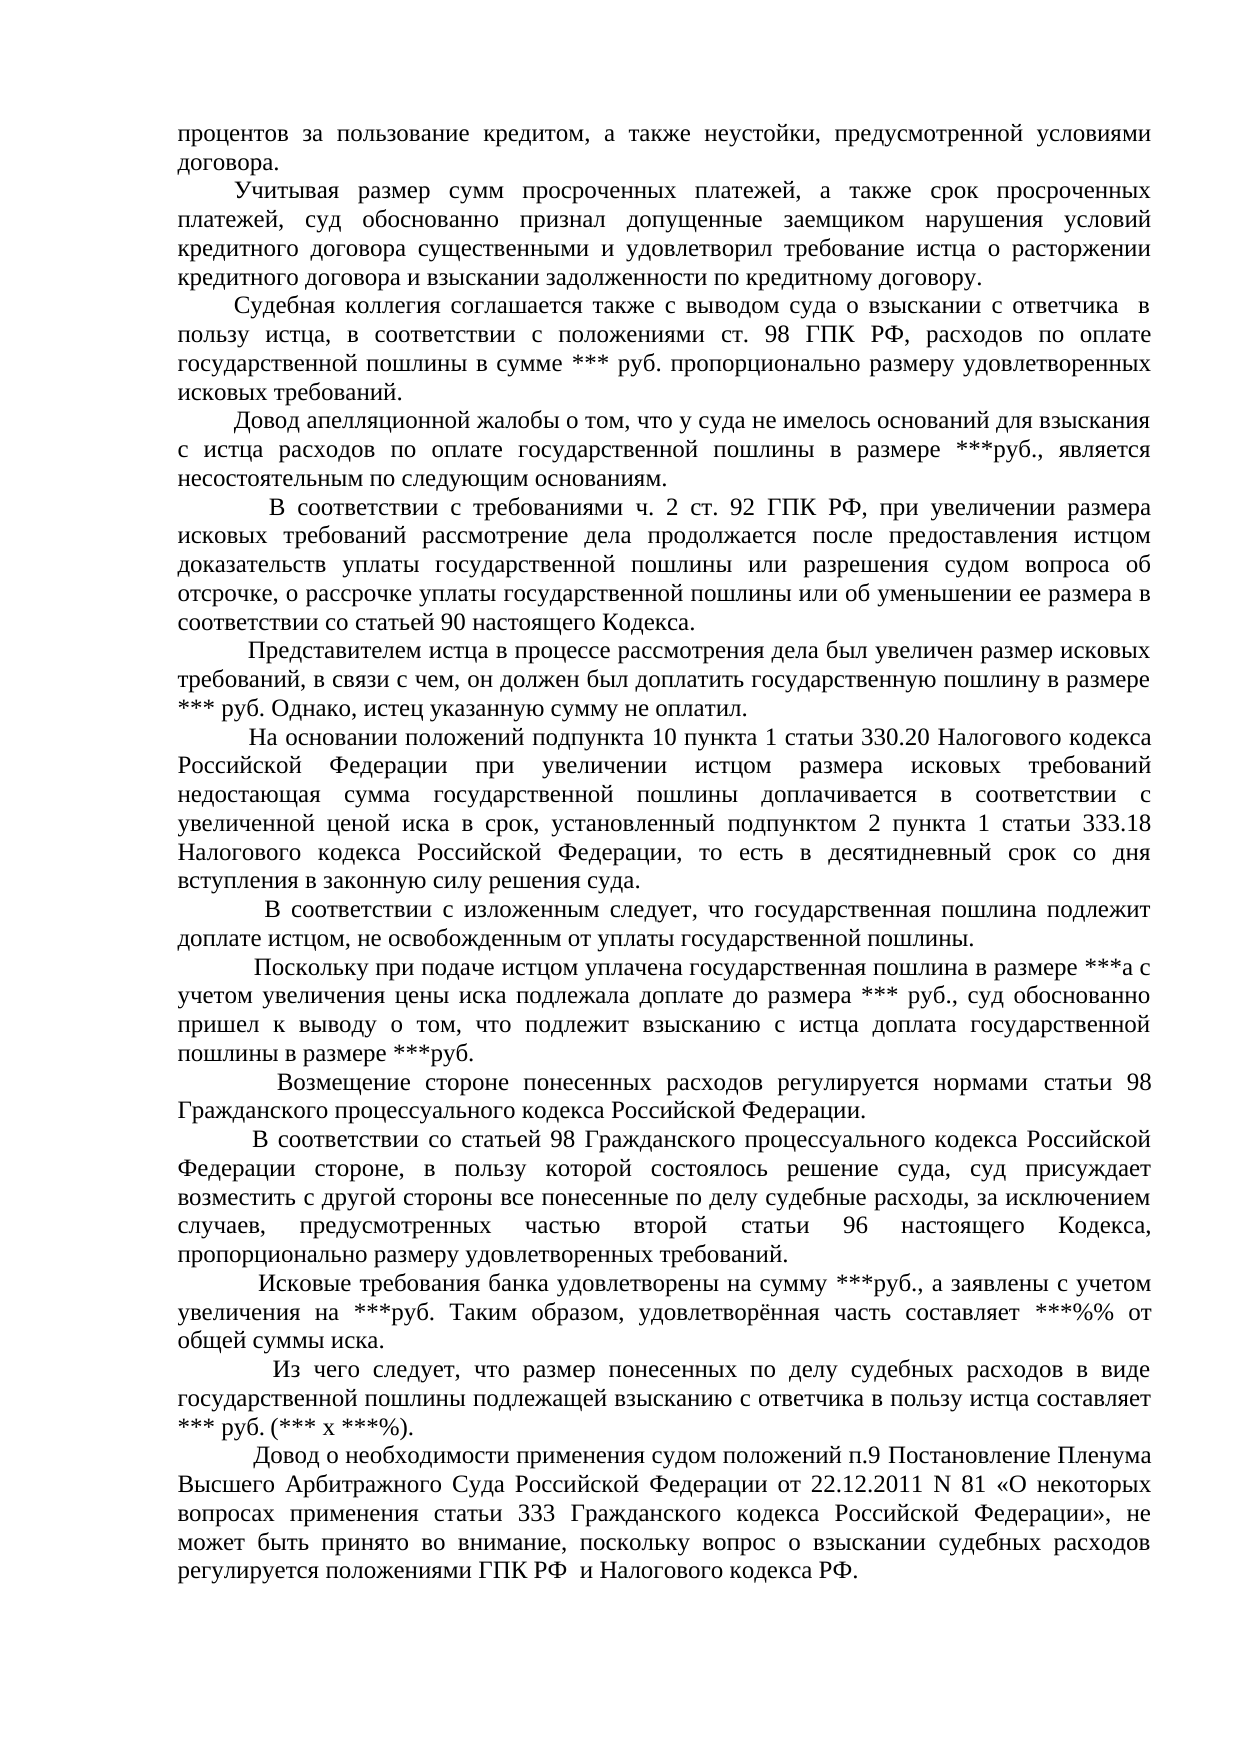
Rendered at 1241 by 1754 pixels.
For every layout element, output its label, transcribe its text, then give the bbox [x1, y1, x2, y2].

text Довод о необходимости применения судом положений п.9 Постановление Пленума Высшего Арбитражного Суда Российской Федерации от 22.12.2011 N 81 «О некоторых вопросах применения статьи 333 Гражданского кодекса Российской Федерации», не может быть принято во внимание, поскольку вопрос о взыскании судебных расходов регулируется положениями ГПК РФ и Налогового кодекса РФ. [177, 1441, 1152, 1584]
text Из чего следует, что размер понесенных по делу судебных расходов в виде государственной пошлины подлежащей взысканию с ответчика в пользу истца составляет *** руб. (*** х ***%). [177, 1354, 1152, 1441]
text Судебная коллегия соглашается также с выводом суда о взыскании с ответчика в пользу истца, в соответствии с положениями ст. 98 ГПК РФ, расходов по оплате государственной пошлины в сумме *** руб. пропорционально размеру удовлетворенных исковых требований. [177, 291, 1152, 406]
text Исковые требования банка удовлетворены на сумму ***руб., а заявлены с учетом увеличения на ***руб. Таким образом, удовлетворённая часть составляет ***%% от общей суммы иска. [177, 1268, 1152, 1354]
text В соответствии с изложенным следует, что государственная пошлина подлежит доплате истцом, не освобожденным от уплаты государственной пошлины. [177, 894, 1152, 952]
text Довод апелляционной жалобы о том, что у суда не имелось оснований для взыскания с истца расходов по оплате государственной пошлины в размере ***руб., является несостоятельным по следующим основаниям. [177, 406, 1152, 492]
text Поскольку при подаче истцом уплачена государственная пошлина в размере ***а с учетом увеличения цены иска подлежала доплате до размера *** руб., суд обоснованно пришел к выводу о том, что подлежит взысканию с истца доплата государственной пошлины в размере ***руб. [177, 952, 1152, 1067]
text В соответствии с требованиями ч. 2 ст. 92 ГПК РФ, при увеличении размера исковых требований рассмотрение дела продолжается после предоставления истцом доказательств уплаты государственной пошлины или разрешения судом вопроса об отсрочке, о рассрочке уплаты государственной пошлины или об уменьшении ее размера в соответствии со статьей 90 настоящего Кодекса. [177, 492, 1152, 636]
text Возмещение стороне понесенных расходов регулируется нормами статьи 98 Гражданского процессуального кодекса Российской Федерации. [177, 1067, 1152, 1124]
text На основании положений подпункта 10 пункта 1 статьи 330.20 Налогового кодекса Российской Федерации при увеличении истцом размера исковых требований недостающая сумма государственной пошлины доплачивается в соответствии с увеличенной ценой иска в срок, установленный подпунктом 2 пункта 1 статьи 333.18 Налогового кодекса Российской Федерации, то есть в десятидневный срок со дня вступления в законную силу решения суда. [177, 722, 1152, 894]
text Учитывая размер сумм просроченных платежей, а также срок просроченных платежей, суд обоснованно признал допущенные заемщиком нарушения условий кредитного договора существенными и удовлетворил требование истца о расторжении кредитного договора и взыскании задолженности по кредитному договору. [177, 176, 1152, 291]
text Представителем истца в процессе рассмотрения дела был увеличен размер исковых требований, в связи с чем, он должен был доплатить государственную пошлину в размере *** руб. Однако, истец указанную сумму не оплатил. [177, 636, 1152, 722]
text В соответствии со статьей 98 Гражданского процессуального кодекса Российской Федерации стороне, в пользу которой состоялось решение суда, суд присуждает возместить с другой стороны все понесенные по делу судебные расходы, за исключением случаев, предусмотренных частью второй статьи 96 настоящего Кодекса, пропорционально размеру удовлетворенных требований. [177, 1124, 1152, 1268]
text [177, 118, 1152, 176]
